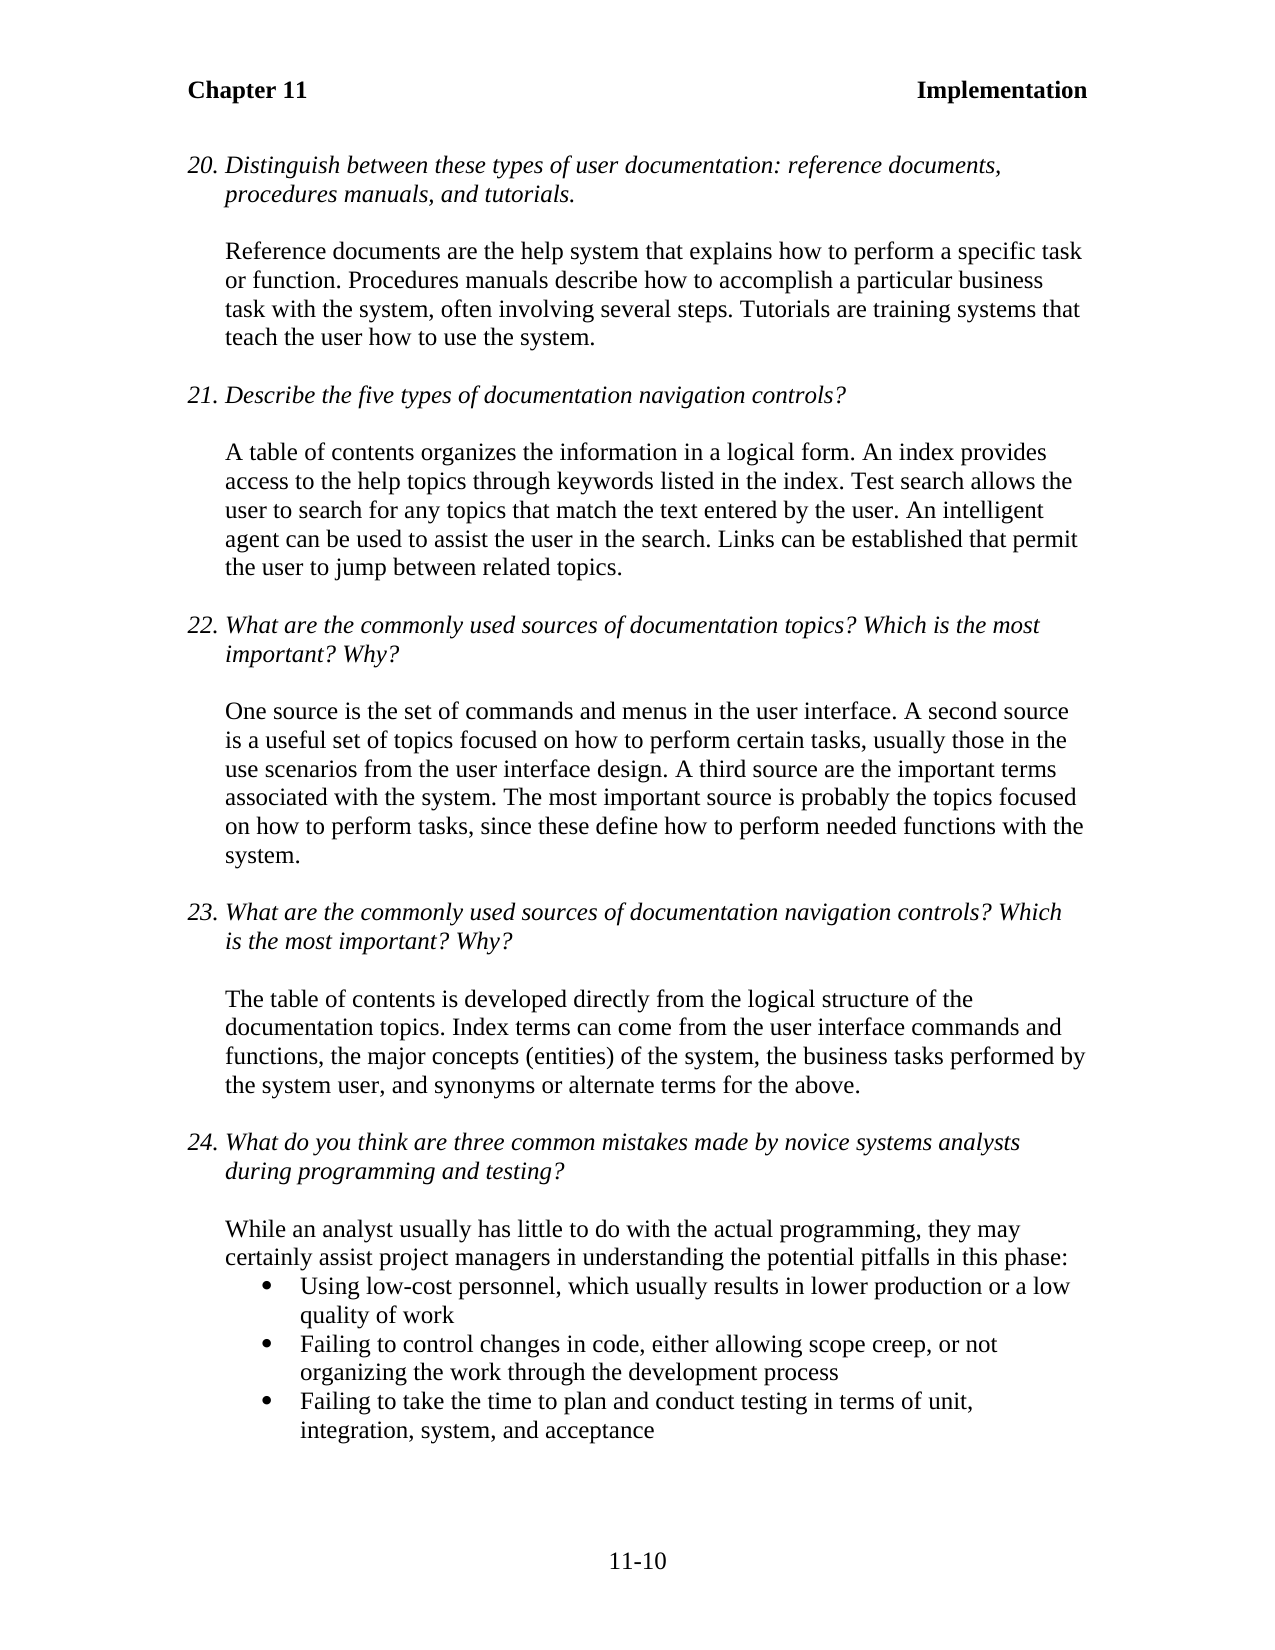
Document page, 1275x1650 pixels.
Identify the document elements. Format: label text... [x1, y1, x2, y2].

list What are the commonly used sources of documentation topics? Which is the most important? Why? [187, 610, 1087, 667]
list Using low-cost personnel, which usually results in lower production or a low quality of work [262, 1271, 1087, 1329]
list What do you think are three common mistakes made by novice systems analysts during programming and testing? [187, 1127, 1087, 1185]
text While an analyst usually has little to do with the actual programming, they may certainly assist project managers in understanding the potential pitfalls in this phase: [225, 1214, 1087, 1271]
list Failing to take the time to plan and conduct testing in terms of unit, integration, system, and acceptance [262, 1386, 1087, 1444]
list Distinguish between these types of user documentation: reference documents, procedures manuals, and tutorials. [187, 150, 1087, 207]
text One source is the set of commands and menus in the user interface. A second source is a useful set of topics focused on how to perform certain tasks, usually those in the use scenarios from the user interface design. A third source are the important terms associated with the system. The most important source is probably the topics focused on how to perform tasks, since these define how to perform needed functions with the system. [225, 696, 1087, 869]
list What are the commonly used sources of documentation navigation controls? Which is the most important? Why? [187, 897, 1087, 955]
list The table of contents is developed directly from the logical structure of the documentation topics. Index terms can come from the user interface commands and functions, the major concepts (entities) of the system, the business tasks performed by the system user, and synonyms or alternate terms for the above. [225, 984, 1087, 1099]
list A table of contents organizes the information in a logical form. An index provides access to the help topics through keywords listed in the index. Test search allows the user to search for any topics that match the text entered by the user. An intelligent agent can be used to assist the user in the search. Links can be established that permit the user to jump between related topics. [225, 437, 1087, 581]
list Describe the five types of documentation navigation controls? [187, 380, 1087, 409]
list Failing to control changes in code, either allowing scope creep, or not organizing the work through the development process [262, 1329, 1087, 1386]
list Reference documents are the help system that explains how to perform a specific task or function. Procedures manuals describe how to accomplish a particular business task with the system, often involving several steps. Tutorials are training systems that teach the user how to use the system. [225, 236, 1087, 351]
